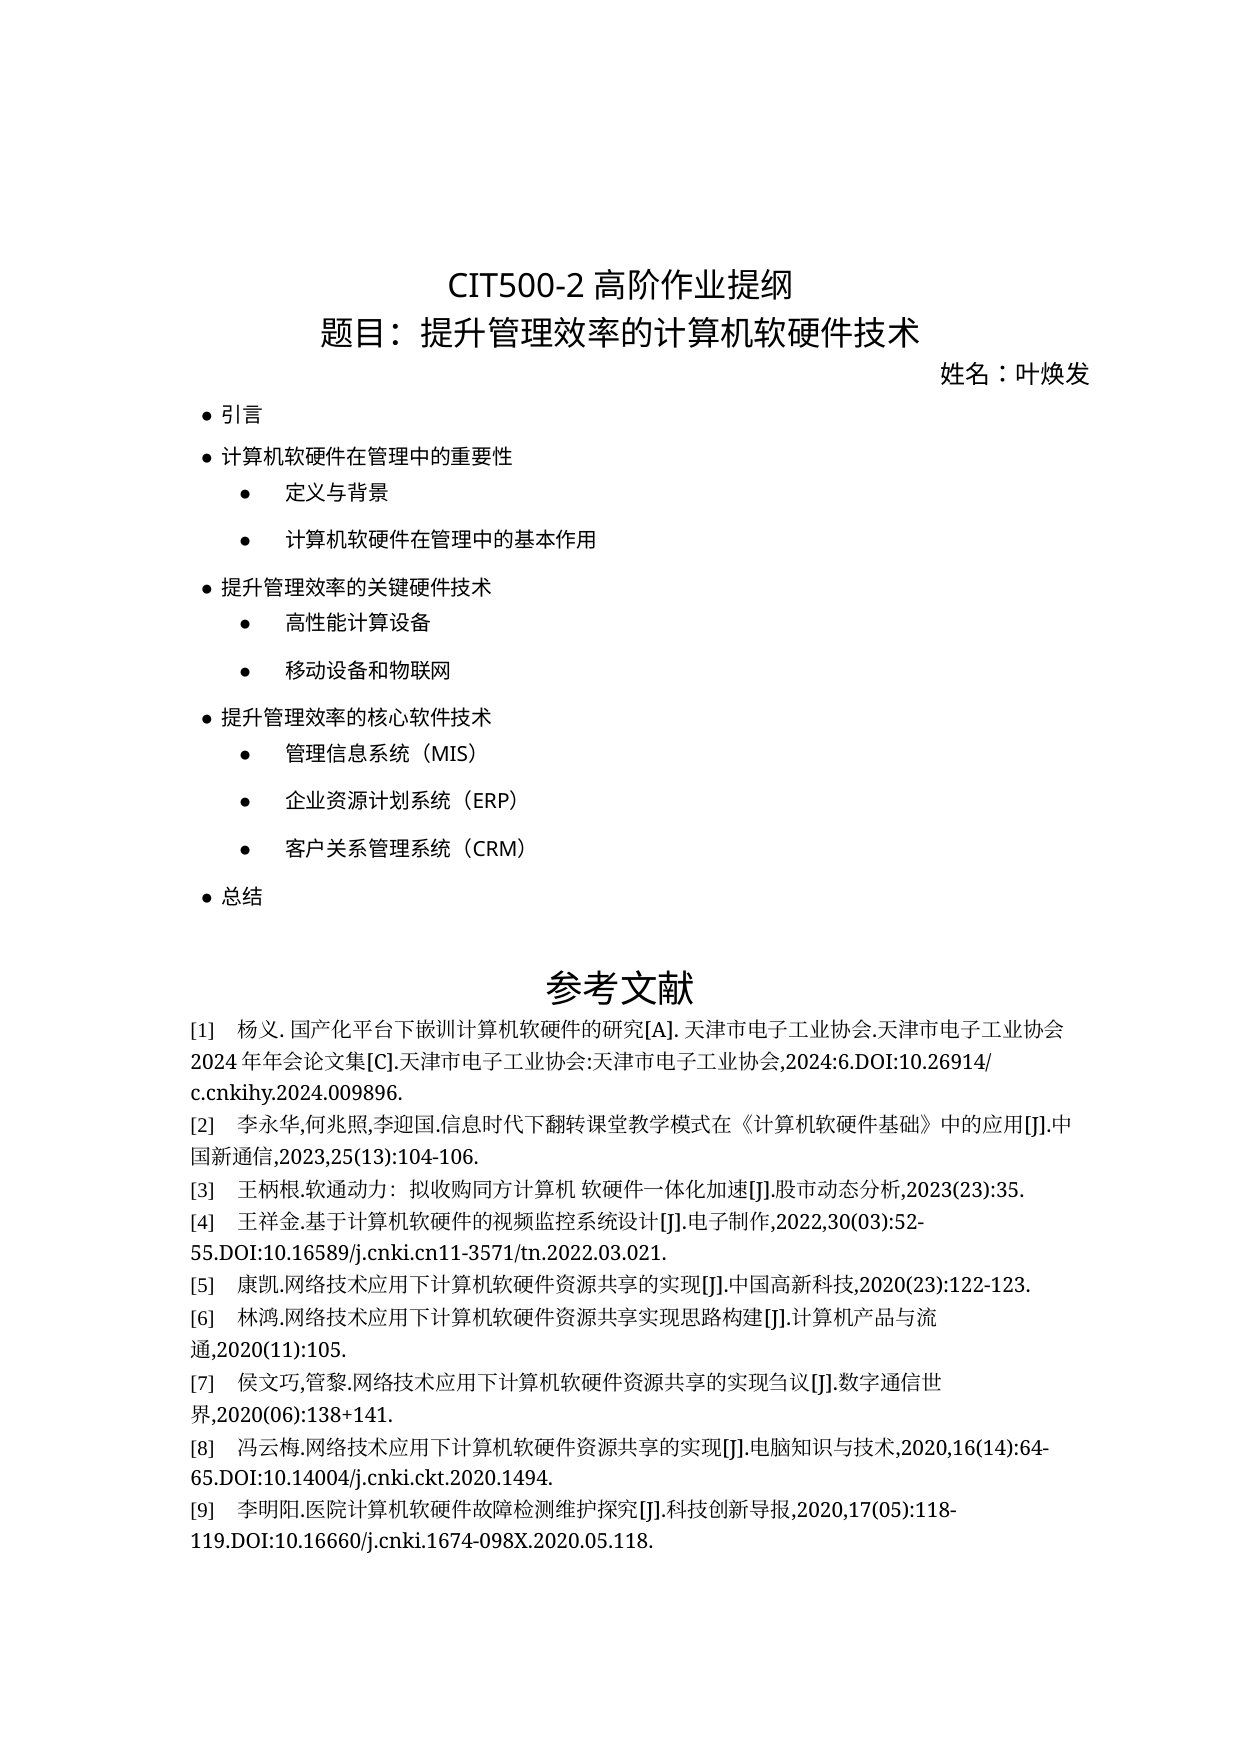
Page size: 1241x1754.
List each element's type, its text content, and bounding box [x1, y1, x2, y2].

list 李明阳.医院计算机软硬件故障检测维护探究[J].科技创新导报,2020,17(05):118-119.DOI:10.16660/j.cnki.1674-098X.2020.05.118. [190, 1494, 1090, 1555]
list 企业资源计划系统（ERP） [239, 785, 1090, 815]
list 王柄根.软通动力：拟收购同方计算机 软硬件一体化加速[J].股市动态分析,2023(23):35. [190, 1173, 1090, 1203]
list 提升管理效率的关键硬件技术 [200, 571, 1090, 601]
list 冯云梅.网络技术应用下计算机软硬件资源共享的实现[J].电脑知识与技术,2020,16(14):64-65.DOI:10.14004/j.cnki.ckt.2020.1494. [190, 1431, 1090, 1492]
list 计算机软硬件在管理中的基本作用 [239, 523, 1090, 553]
list 李永华,何兆照,李迎国.信息时代下翻转课堂教学模式在《计算机软硬件基础》中的应用[J].中国新通信,2023,25(13):104-106. [190, 1108, 1090, 1171]
text 姓名：叶焕发 [150, 355, 1090, 391]
list 康凯.网络技术应用下计算机软硬件资源共享的实现[J].中国高新科技,2020(23):122-123. [190, 1269, 1090, 1299]
text 参考文献 [150, 959, 1090, 1013]
list 侯文巧,管黎.网络技术应用下计算机软硬件资源共享的实现刍议[J].数字通信世界,2020(06):138+141. [190, 1366, 1090, 1429]
list 引言 [200, 398, 1090, 428]
list 管理信息系统（MIS） [239, 737, 1090, 767]
list 高性能计算设备 [239, 607, 1090, 637]
list 计算机软硬件在管理中的重要性 [200, 440, 1090, 470]
list 提升管理效率的核心软件技术 [200, 702, 1090, 732]
list 杨义. 国产化平台下嵌训计算机软硬件的研究[A]. 天津市电子工业协会.天津市电子工业协会2024年年会论文集[C].天津市电子工业协会:天津市电子工业协会,2024:6.DOI:10.26914/c.cnkihy.2024.009896. [190, 1013, 1090, 1106]
list 客户关系管理系统（CRM） [239, 832, 1090, 863]
list 王祥金.基于计算机软硬件的视频监控系统设计[J].电子制作,2022,30(03):52-55.DOI:10.16589/j.cnki.cn11-3571/tn.2022.03.021. [190, 1206, 1090, 1267]
list 移动设备和物联网 [239, 654, 1090, 684]
list 林鸿.网络技术应用下计算机软硬件资源共享实现思路构建[J].计算机产品与流通,2020(11):105. [190, 1301, 1090, 1364]
list 定义与背景 [239, 476, 1090, 506]
text CIT500-2 高阶作业提纲 [150, 259, 1090, 307]
text 题目：提升管理效率的计算机软硬件技术 [150, 307, 1090, 355]
list 总结 [200, 880, 1090, 910]
